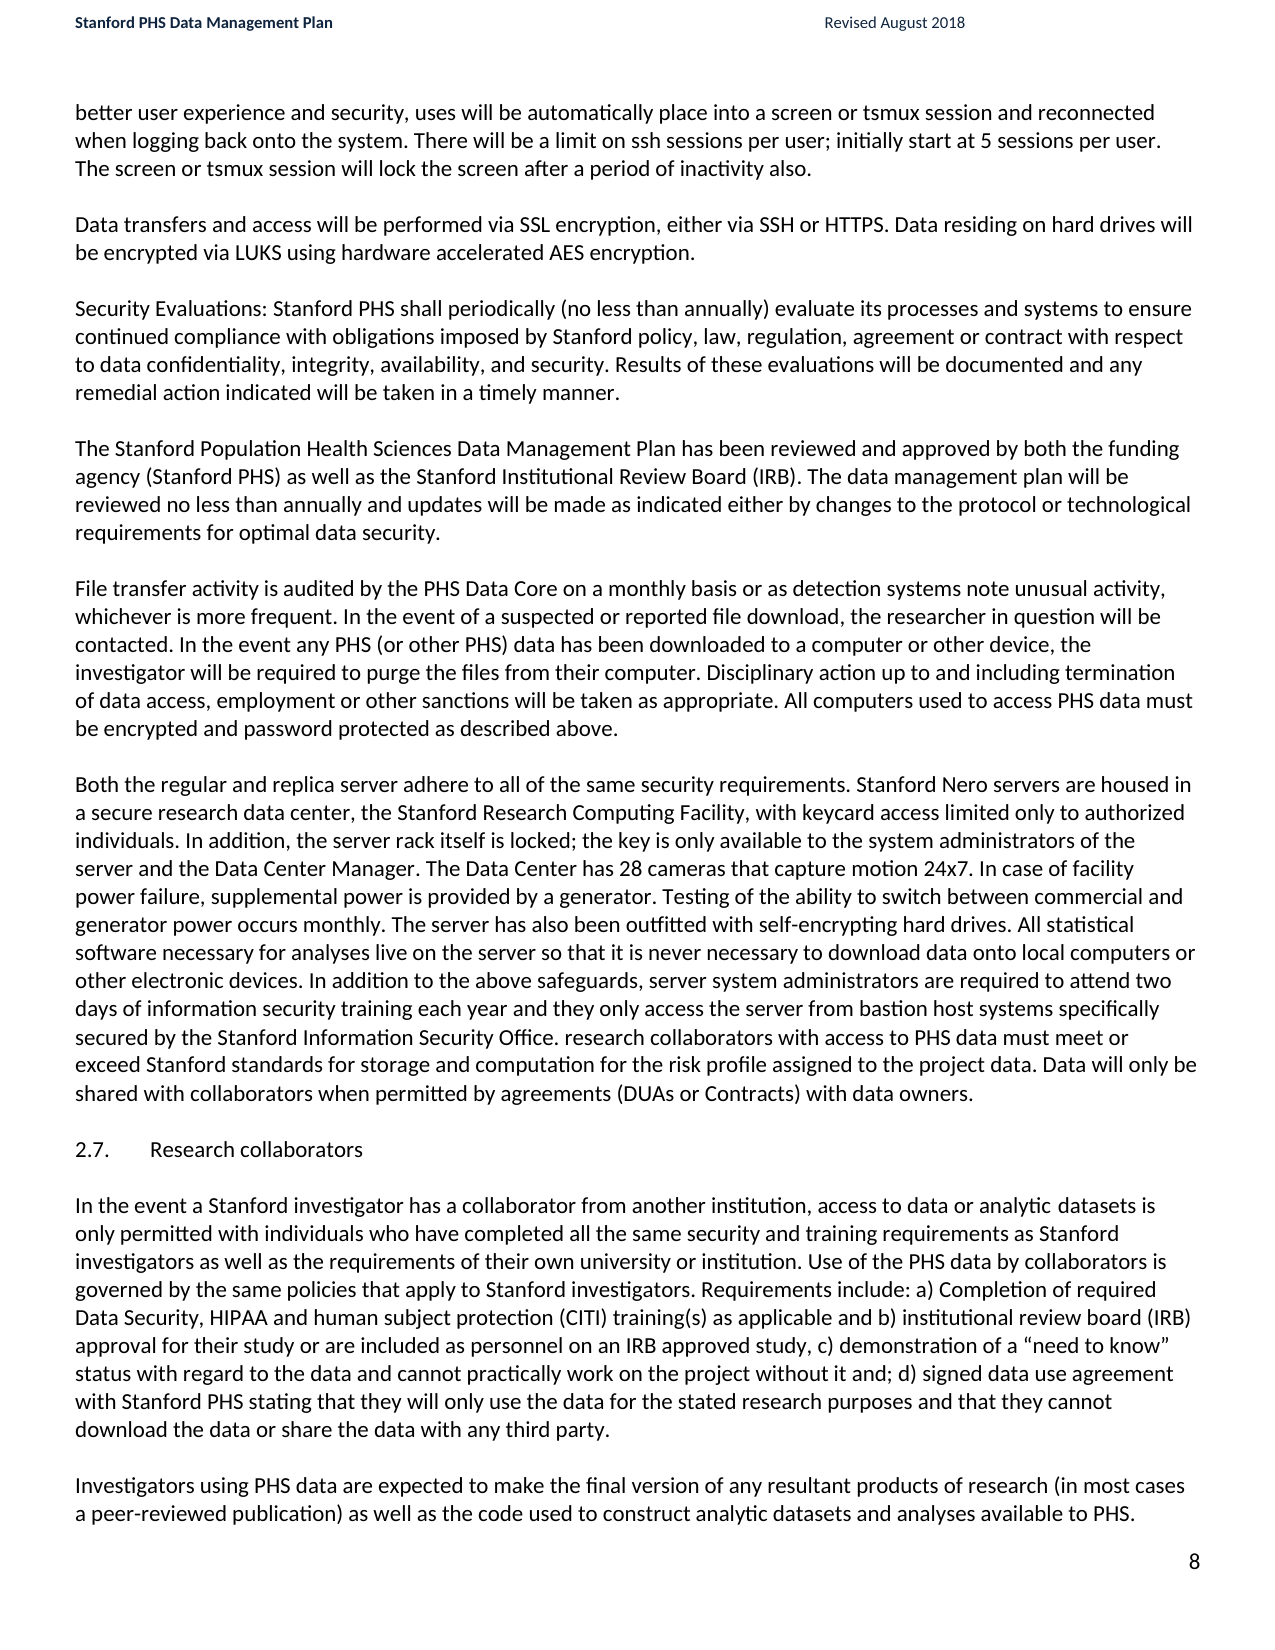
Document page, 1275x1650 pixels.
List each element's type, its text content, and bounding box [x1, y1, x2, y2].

text Data transfers and access will be performed via SSL encryption, either via SSH or HTTPS. Data residing on hard drives will be encrypted via LUKS using hardware accelerated AES encryption. [75, 210, 1200, 266]
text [75, 1471, 1200, 1527]
list Research collaborators [75, 1135, 1200, 1163]
text In the event a Stanford investigator has a collaborator from another institution, access to data or analytic datasets is only permitted with individuals who have completed all the same security and training requirements as Stanford investigators as well as the requirements of their own university or institution. Use of the PHS data by collaborators is governed by the same policies that apply to Stanford investigators. Requirements include: a) Completion of required Data Security, HIPAA and human subject protection (CITI) training(s) as applicable and b) institutional review board (IRB) approval for their study or are included as personnel on an IRB approved study, c) demonstration of a “need to know” status with regard to the data and cannot practically work on the project without it and; d) signed data use agreement with Stanford PHS stating that they will only use the data for the stated research purposes and that they cannot download the data or share the data with any third party. [75, 1191, 1200, 1443]
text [75, 98, 1200, 182]
text Both the regular and replica server adhere to all of the same security requirements. Stanford Nero servers are housed in a secure research data center, the Stanford Research Computing Facility, with keycard access limited only to authorized individuals. In addition, the server rack itself is locked; the key is only available to the system administrators of the server and the Data Center Manager. The Data Center has 28 cameras that capture motion 24x7. In case of facility power failure, supplemental power is provided by a generator. Testing of the ability to switch between commercial and generator power occurs monthly. The server has also been outfitted with self-encrypting hard drives. All statistical software necessary for analyses live on the server so that it is never necessary to download data onto local computers or other electronic devices. In addition to the above safeguards, server system administrators are required to attend two days of information security training each year and they only access the server from bastion host systems specifically secured by the Stanford Information Security Office. research collaborators with access to PHS data must meet or exceed Stanford standards for storage and computation for the risk profile assigned to the project data. Data will only be shared with collaborators when permitted by agreements (DUAs or Contracts) with data owners. [75, 770, 1200, 1107]
text The Stanford Population Health Sciences Data Management Plan has been reviewed and approved by both the funding agency (Stanford PHS) as well as the Stanford Institutional Review Board (IRB). The data management plan will be reviewed no less than annually and updates will be made as indicated either by changes to the protocol or technological requirements for optimal data security. [75, 434, 1200, 546]
text File transfer activity is audited by the PHS Data Core on a monthly basis or as detection systems note unusual activity, whichever is more frequent. In the event of a suspected or reported file download, the researcher in question will be contacted. In the event any PHS (or other PHS) data has been downloaded to a computer or other device, the investigator will be required to purge the files from their computer. Disciplinary action up to and including termination of data access, employment or other sanctions will be taken as appropriate. All computers used to access PHS data must be encrypted and password protected as described above. [75, 574, 1200, 742]
text Security Evaluations: Stanford PHS shall periodically (no less than annually) evaluate its processes and systems to ensure continued compliance with obligations imposed by Stanford policy, law, regulation, agreement or contract with respect to data confidentiality, integrity, availability, and security. Results of these evaluations will be documented and any remedial action indicated will be taken in a timely manner. [75, 294, 1200, 406]
